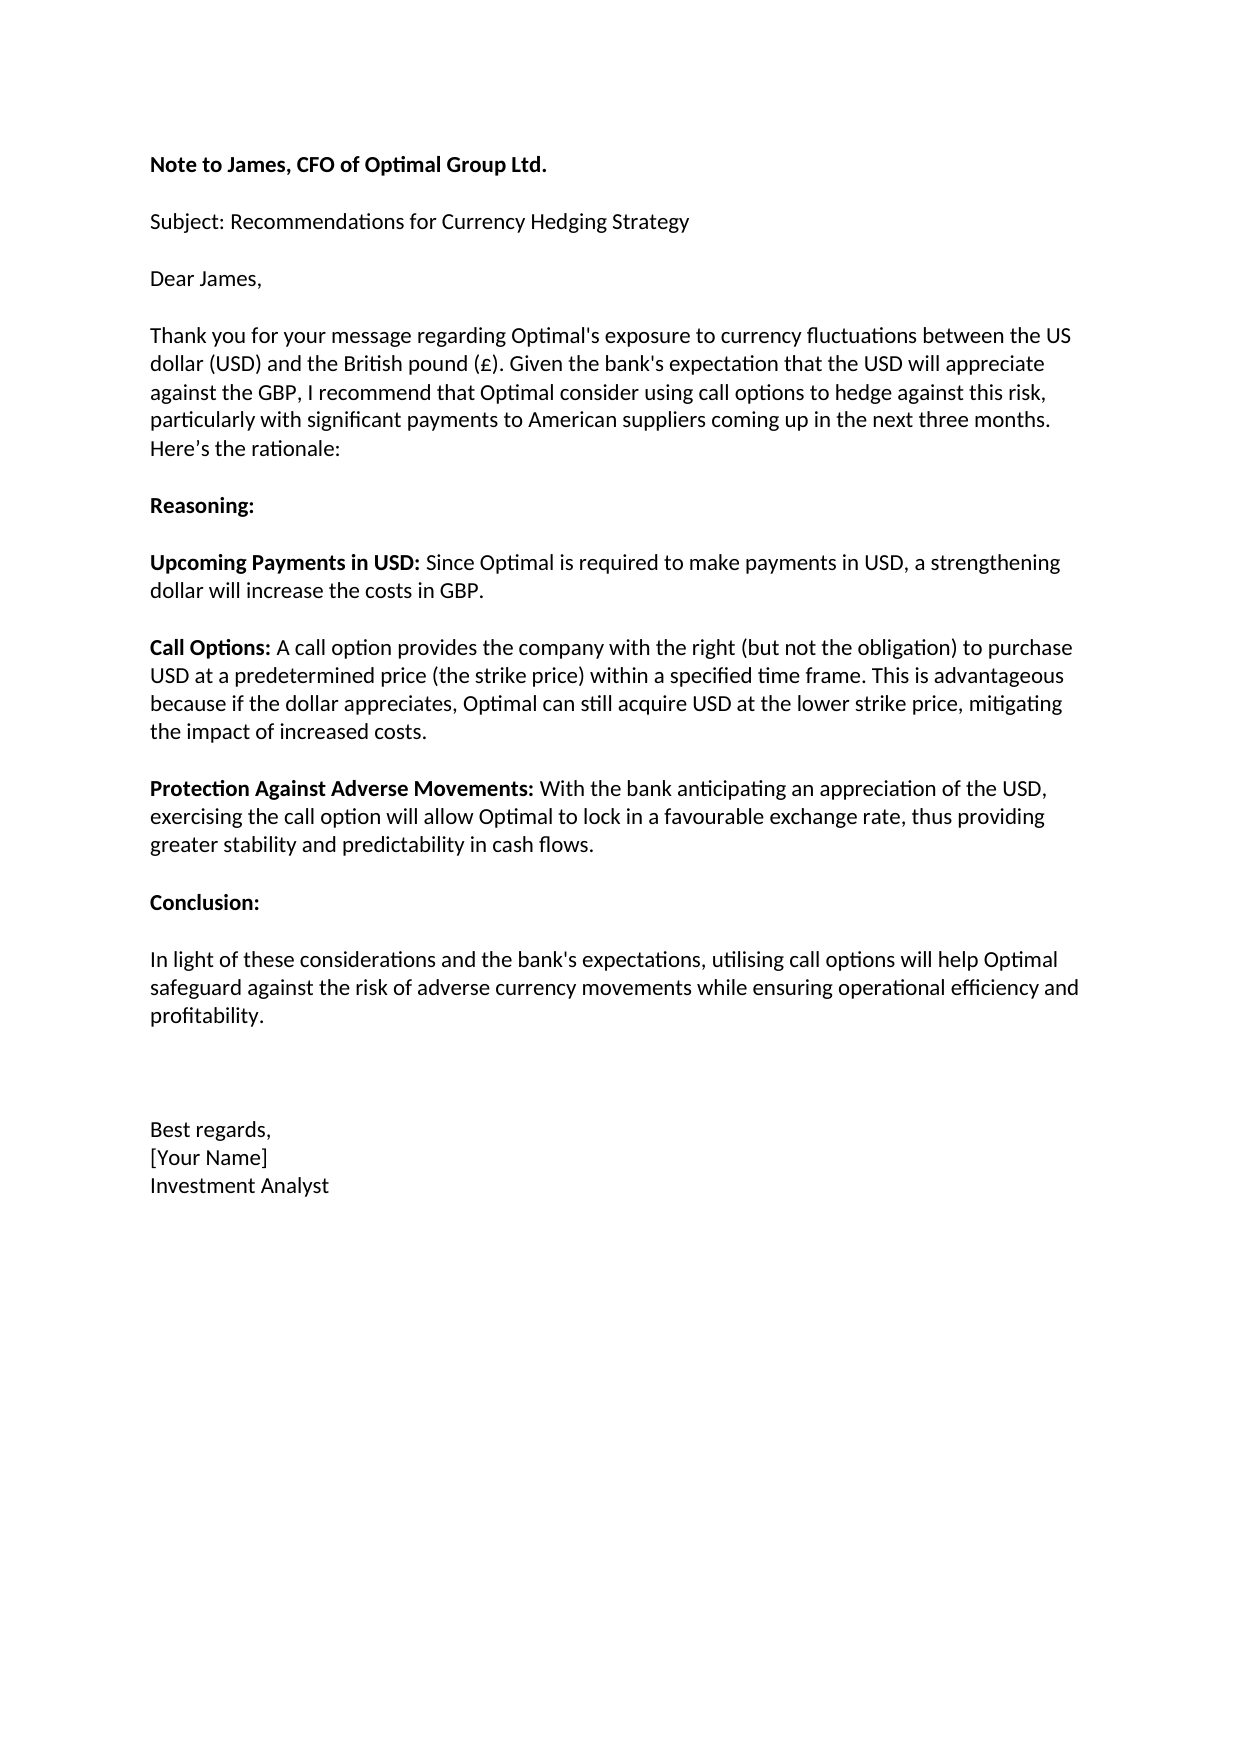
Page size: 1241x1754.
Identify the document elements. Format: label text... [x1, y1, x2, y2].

text Thank you for your message regarding Optimal's exposure to currency fluctuations between the US dollar (USD) and the British pound (£). Given the bank's expectation that the USD will appreciate against the GBP, I recommend that Optimal consider using call options to hedge against this risk, particularly with significant payments to American suppliers coming up in the next three months. Here’s the rationale: [150, 322, 1090, 462]
text Reasoning: [150, 491, 1090, 519]
text Protection Against Adverse Movements: With the bank anticipating an appreciation of the USD, exercising the call option will allow Optimal to lock in a favourable exchange rate, thus providing greater stability and predictability in cash flows. [150, 774, 1090, 858]
text Subject: Recommendations for Currency Hedging Strategy [150, 207, 1090, 235]
text In light of these considerations and the bank's expectations, utilising call options will help Optimal safeguard against the risk of adverse currency movements while ensuring operational efficiency and profitability. [150, 945, 1090, 1029]
text Dear James, [150, 264, 1090, 292]
text Call Options: A call option provides the company with the right (but not the obligation) to purchase USD at a predetermined price (the strike price) within a specified time frame. This is advantageous because if the dollar appreciates, Optimal can still acquire USD at the lower strike price, mitigating the impact of increased costs. [150, 633, 1090, 745]
text Note to James, CFO of Optimal Group Ltd. [150, 150, 1090, 178]
text Upcoming Payments in USD: Since Optimal is required to make payments in USD, a strengthening dollar will increase the costs in GBP. [150, 548, 1090, 604]
text Best regards, [Your Name] Investment Analyst [150, 1115, 1090, 1199]
text Conclusion: [150, 888, 1090, 916]
